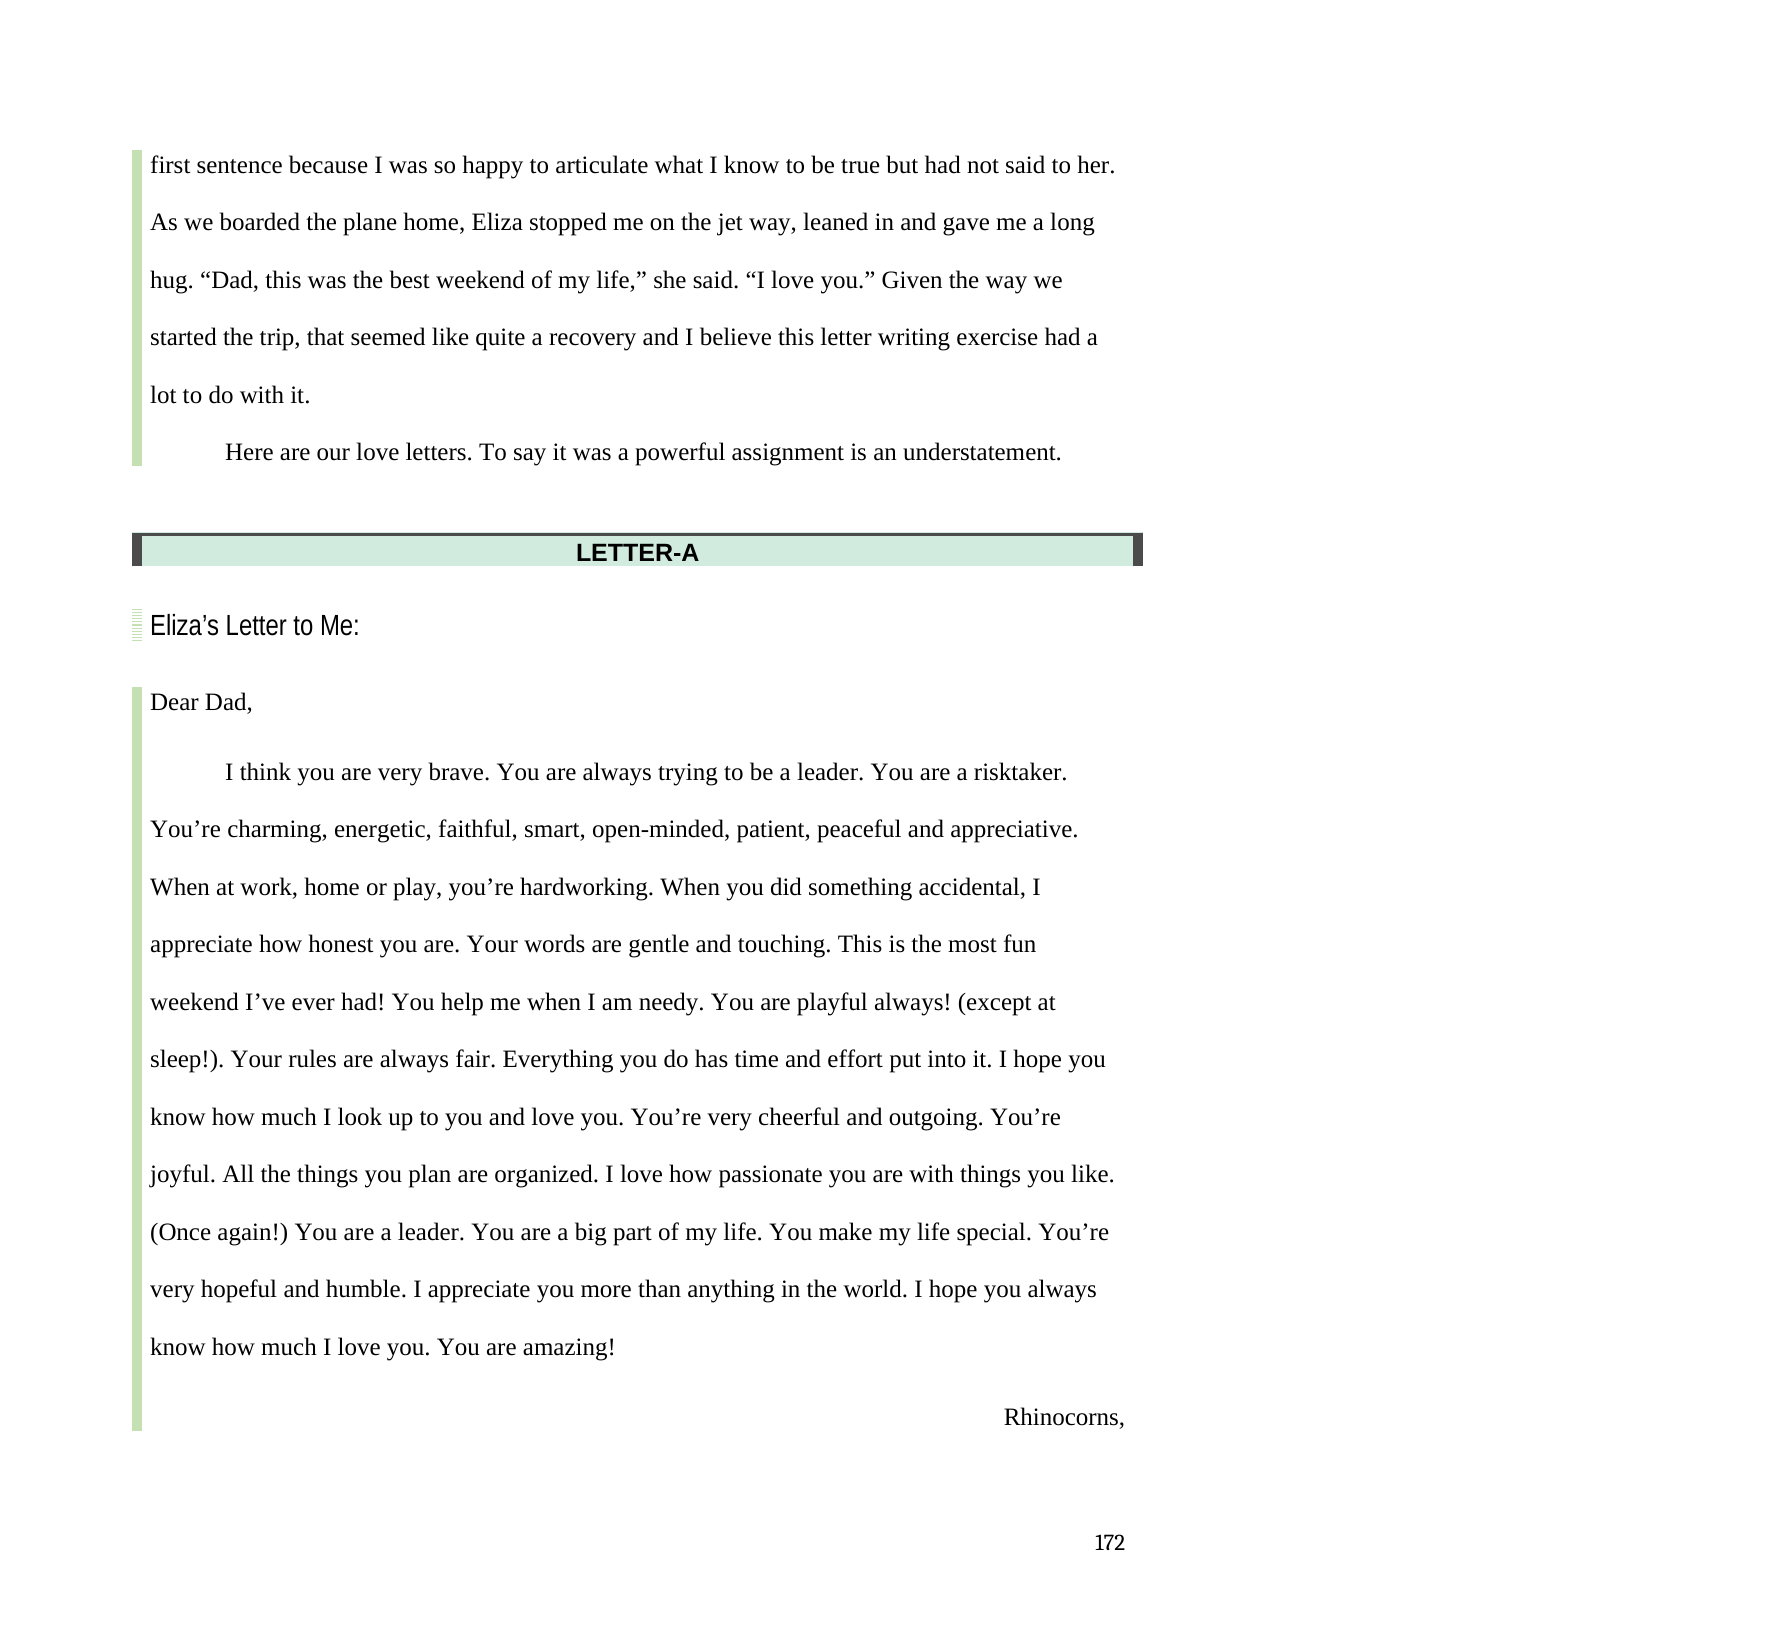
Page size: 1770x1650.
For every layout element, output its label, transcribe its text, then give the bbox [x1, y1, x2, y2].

text I think you are very brave. You are always trying to be a leader. You are a risktaker. You’re charming, energetic, faithful, smart, open-minded, patient, peaceful and appreciative. When at work, home or play, you’re hardworking. When you did something accidental, I appreciate how honest you are. Your words are gentle and touching. This is the most fun weekend I’ve ever had! You help me when I am needy. You are playful always! (except at sleep!). Your rules are always fair. Everything you do has time and effort put into it. I hope you know how much I look up to you and love you. You’re very cheerful and outgoing. You’re joyful. All the things you plan are organized. I love how passionate you are with things you like. (Once again!) You are a leader. You are a big part of my life. You make my life special. You’re very hopeful and humble. I appreciate you more than anything in the world. I hope you always know how much I love you. You are amazing! [142, 757, 1125, 1361]
text Dear Dad, [142, 687, 1125, 716]
text Rhinocorns, [142, 1402, 1125, 1431]
text LETTER-A [142, 536, 1133, 566]
text Here are our love letters. To say it was a powerful assignment is an understatement. [142, 437, 1125, 466]
text Eliza’s Letter to Me: [132, 608, 1125, 641]
